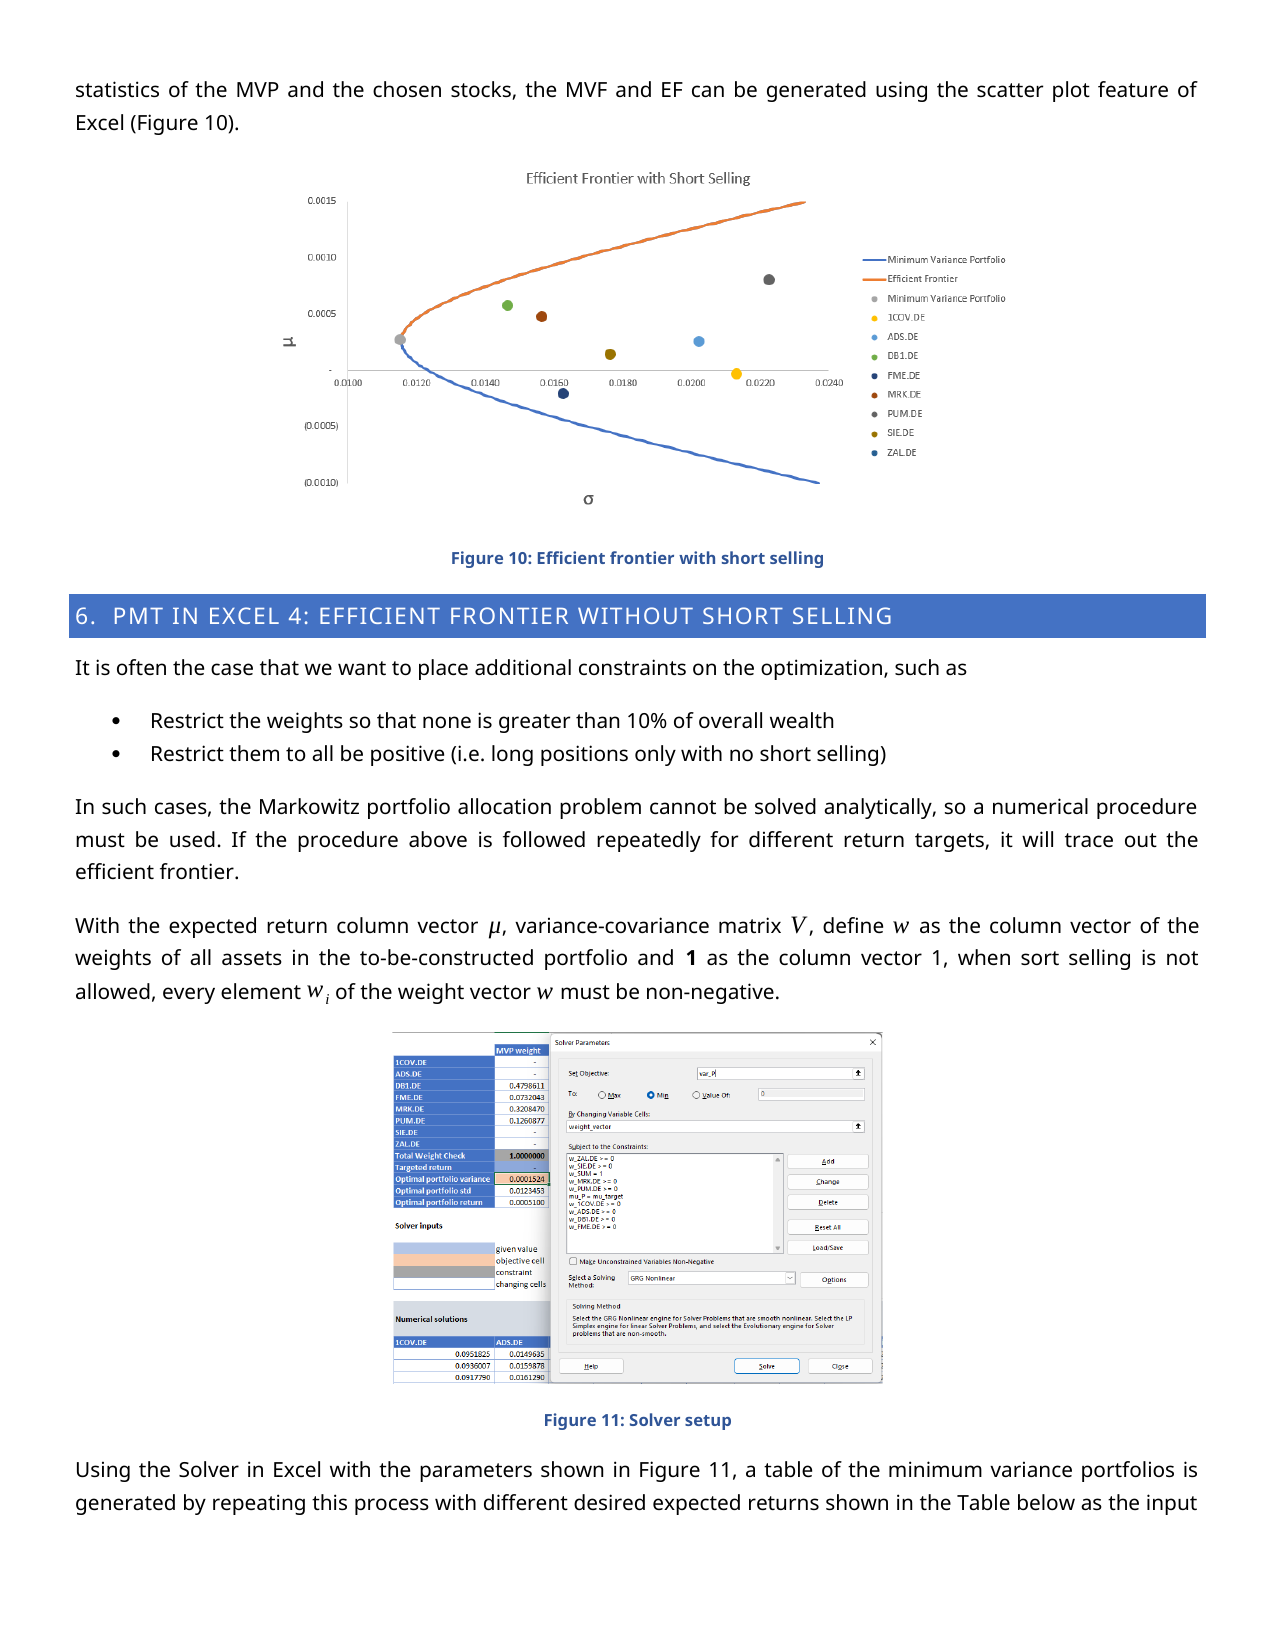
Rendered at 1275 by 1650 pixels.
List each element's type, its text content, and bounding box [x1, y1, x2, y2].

text Figure 11: Solver setup [75, 1409, 1200, 1431]
text Figure 10: Efficient frontier with short selling [75, 547, 1200, 570]
text It is often the case that we want to place additional constraints on the optimization, such as [75, 653, 1200, 681]
picture [260, 161, 1015, 522]
text In such cases, the Markowitz portfolio allocation problem cannot be solved analytically, so a numerical procedure must be used. If the procedure above is followed repeatedly for different return targets, it will trace out the efficient frontier. [75, 792, 1200, 886]
list Restrict them to all be positive (i.e. long positions only with no short selling) [112, 739, 1200, 767]
list Restrict the weights so that none is greater than 10% of overall wealth [112, 706, 1200, 734]
picture [392, 1032, 883, 1384]
subtitle PMT in Excel 4: Efficient Frontier without Short Selling [75, 600, 1200, 631]
text With the expected return column vector , variance-covariance matrix , define as the column vector of the weights of all assets in the to-be-constructed portfolio and 1 as the column vector 1, when sort selling is not allowed, every element of the weight vector must be non-negative. [75, 911, 1200, 1007]
